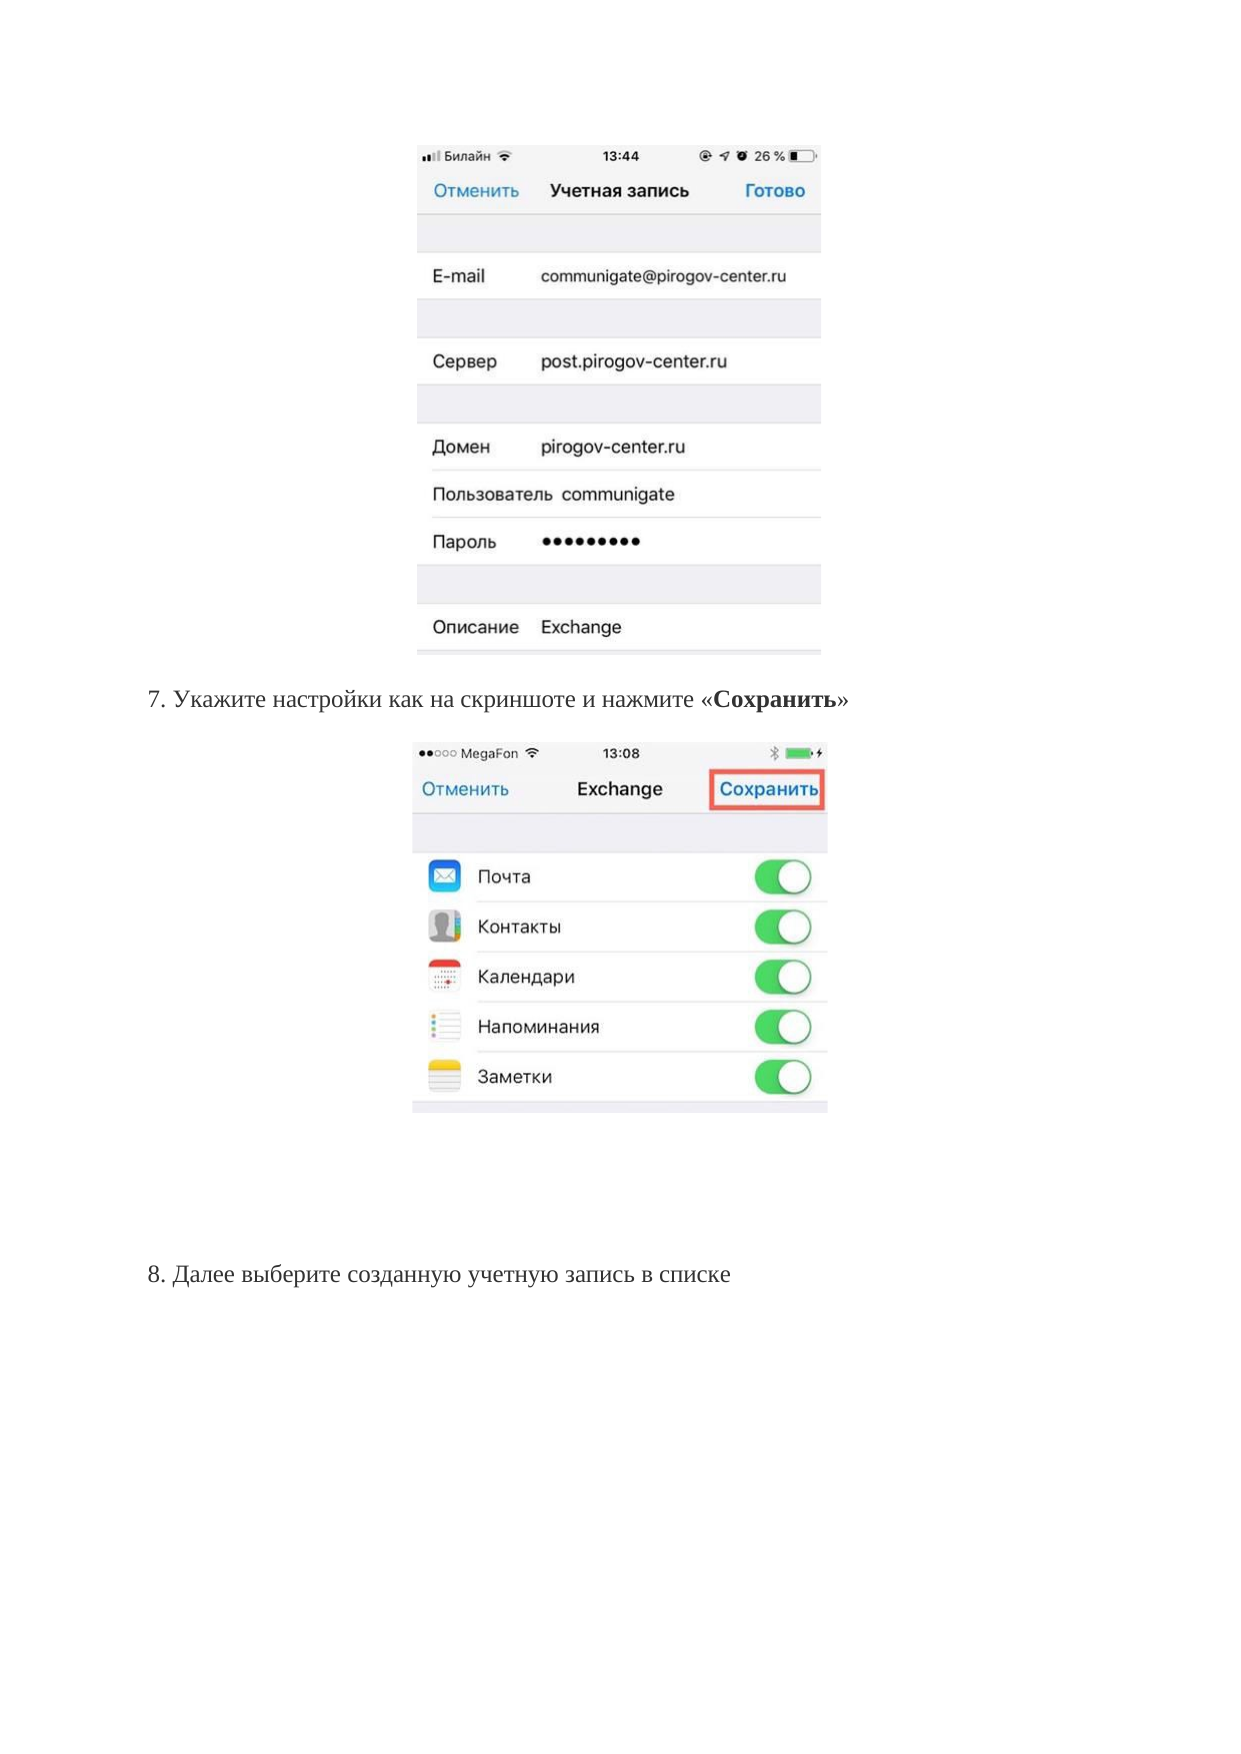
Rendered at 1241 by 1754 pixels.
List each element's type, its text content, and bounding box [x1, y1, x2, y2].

picture [417, 145, 822, 655]
picture [412, 742, 828, 1113]
list Далее выберите созданную учетную запись в списке [147, 1259, 1065, 1288]
list Укажите настройки как на скриншоте и нажмите «Сохранить» [147, 684, 1065, 713]
